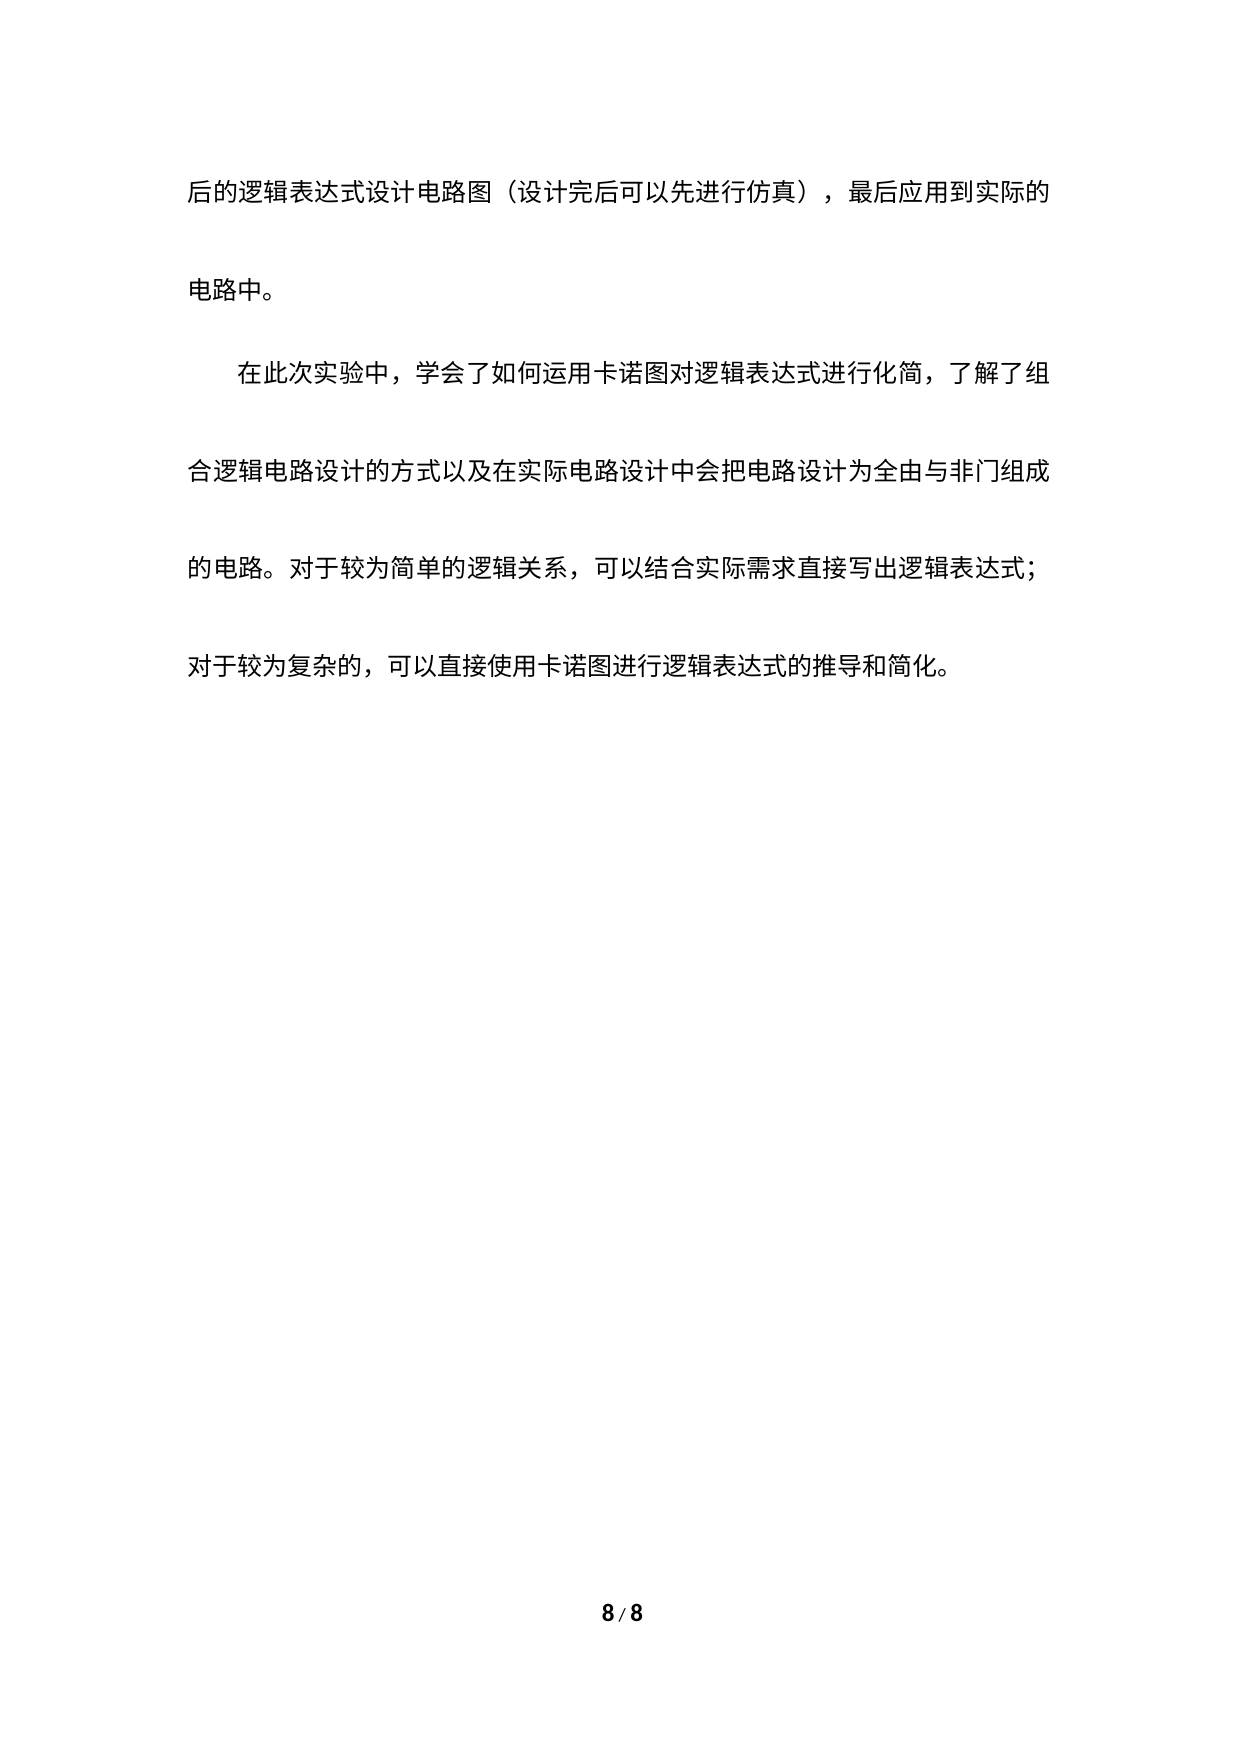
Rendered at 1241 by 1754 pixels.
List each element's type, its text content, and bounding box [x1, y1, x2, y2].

text 在此次实验中，学会了如何运用卡诺图对逻辑表达式进行化简，了解了组合逻辑电路设计的方式以及在实际电路设计中会把电路设计为全由与非门组成的电路。对于较为简单的逻辑关系，可以结合实际需求直接写出逻辑表达式；对于较为复杂的，可以直接使用卡诺图进行逻辑表达式的推导和简化。 [187, 339, 1053, 697]
text 此次实验的5个题目都是根据实际需求来设计电路，这也是比较贴合真实的电路设计的情况。一般来说，组合逻辑电路的设计分为：理解需求并根据逻辑关系写出真值表，根据真值表写出对应的逻辑表达式并进行简化，根据简化后的逻辑表达式设计电路图（设计完后可以先进行仿真），最后应用到实际的电路中。 [187, 158, 1053, 321]
